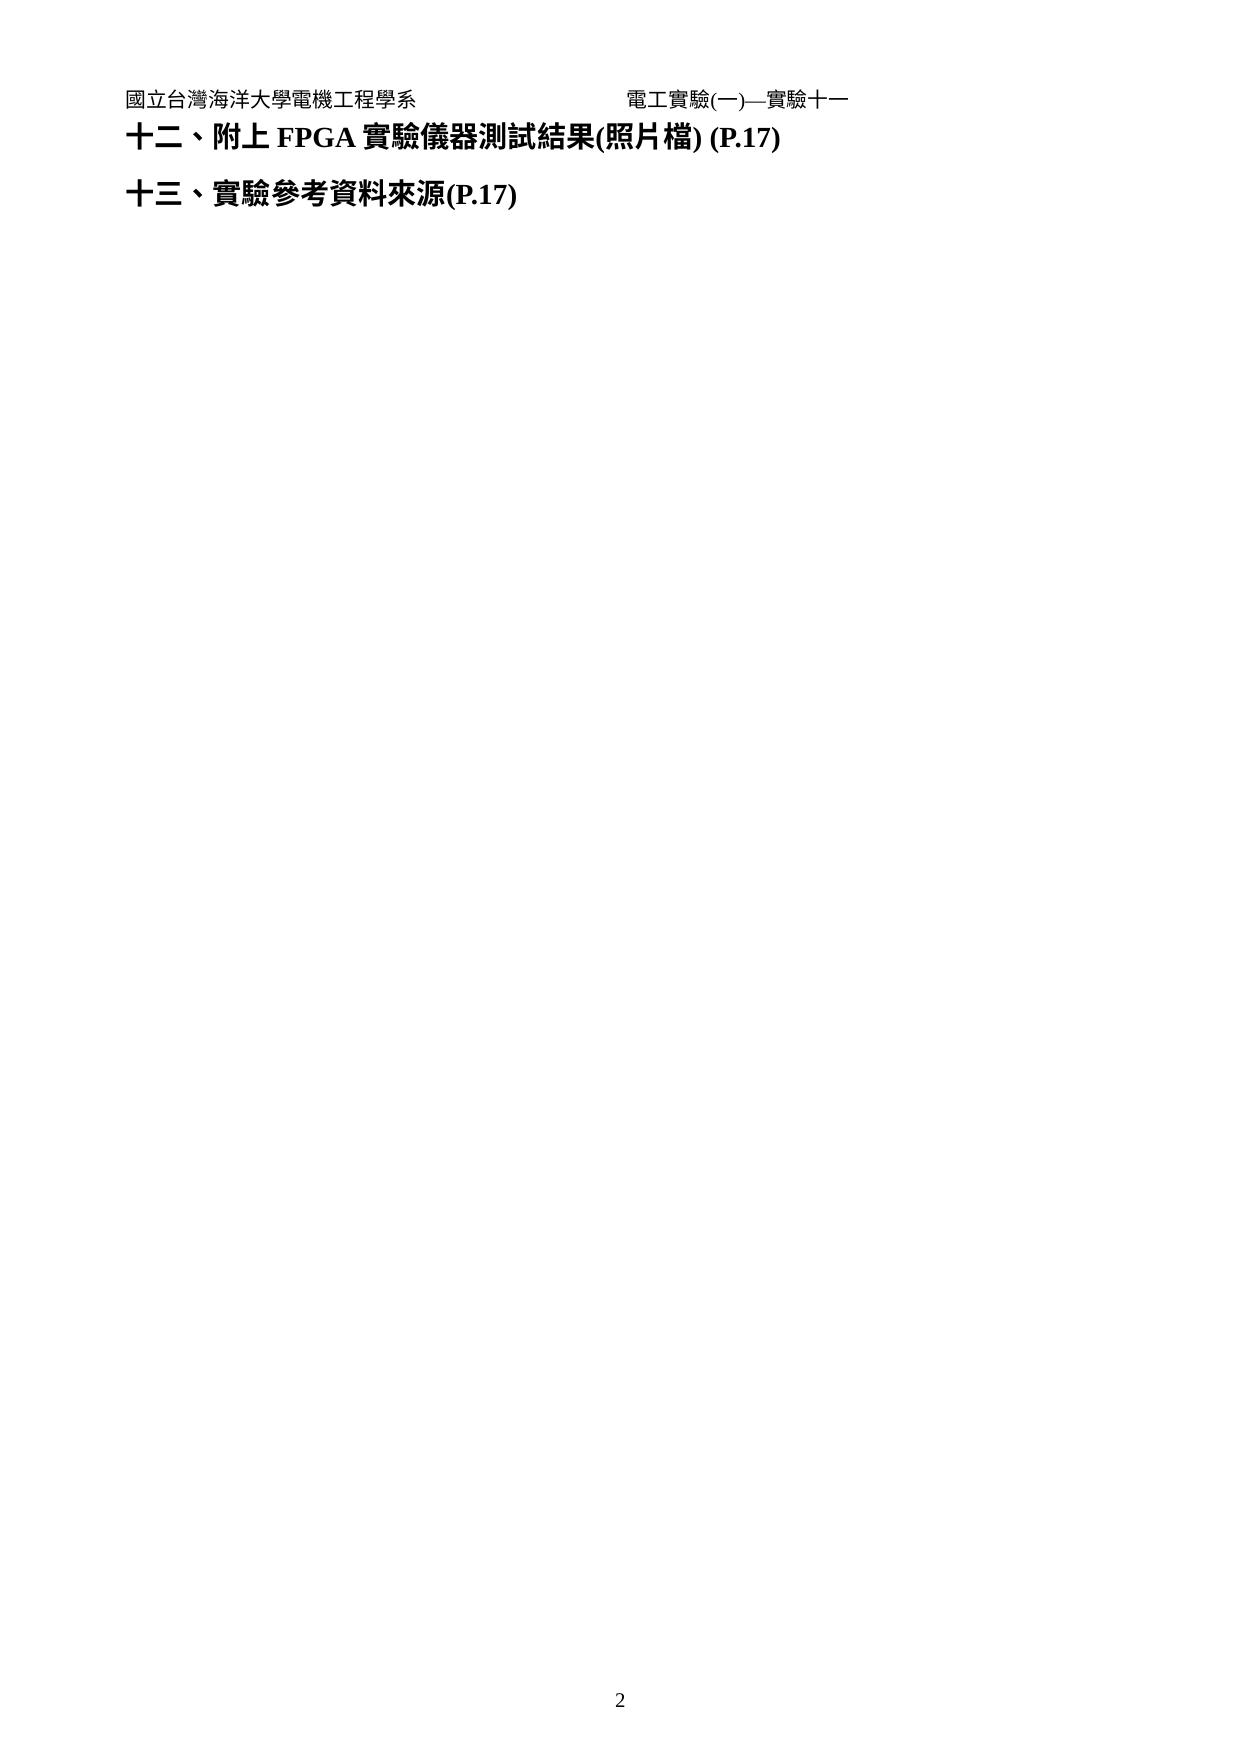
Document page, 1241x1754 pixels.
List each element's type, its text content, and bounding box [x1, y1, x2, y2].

text 十三、實驗參考資料來源(P.17) [125, 171, 1115, 213]
text 十二、附上FPGA實驗儀器測試結果(照片檔) (P.17) [125, 113, 1115, 156]
